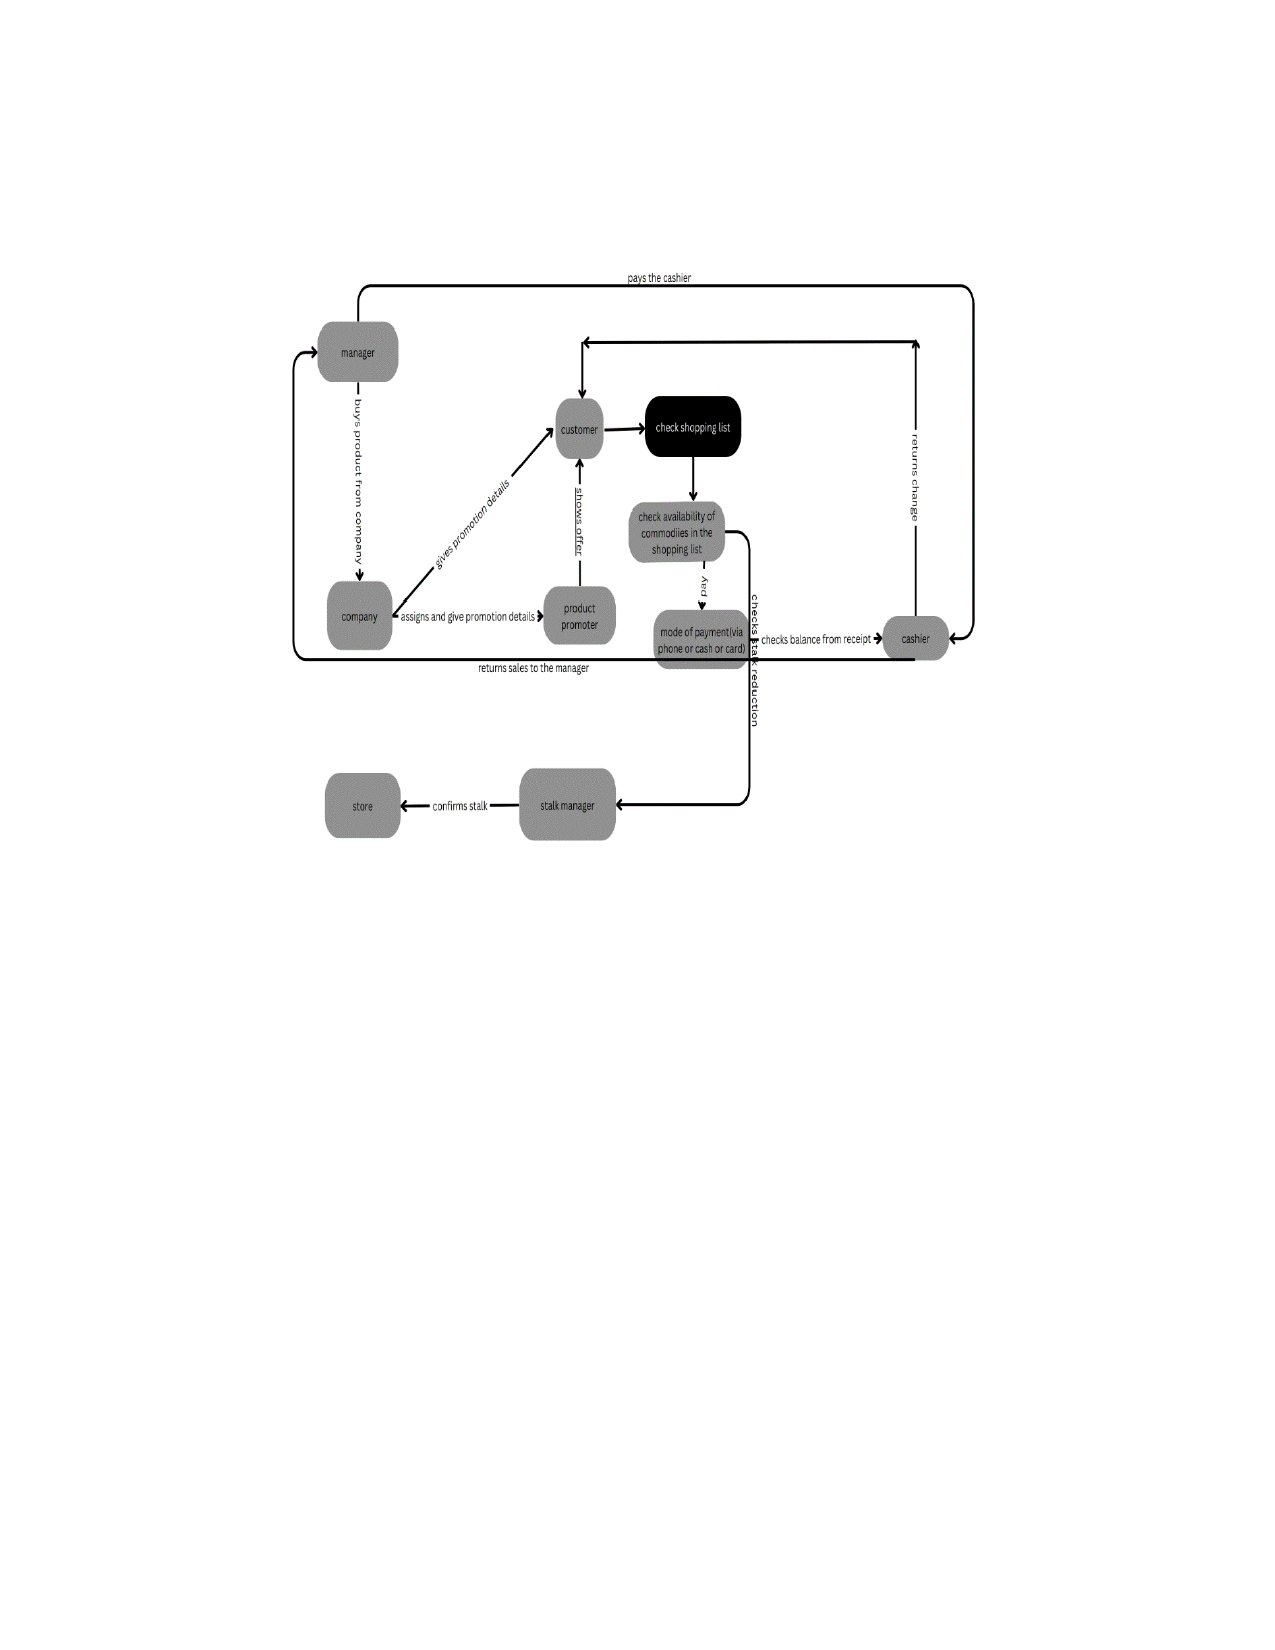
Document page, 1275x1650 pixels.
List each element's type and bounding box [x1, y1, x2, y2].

picture [150, 150, 1116, 963]
